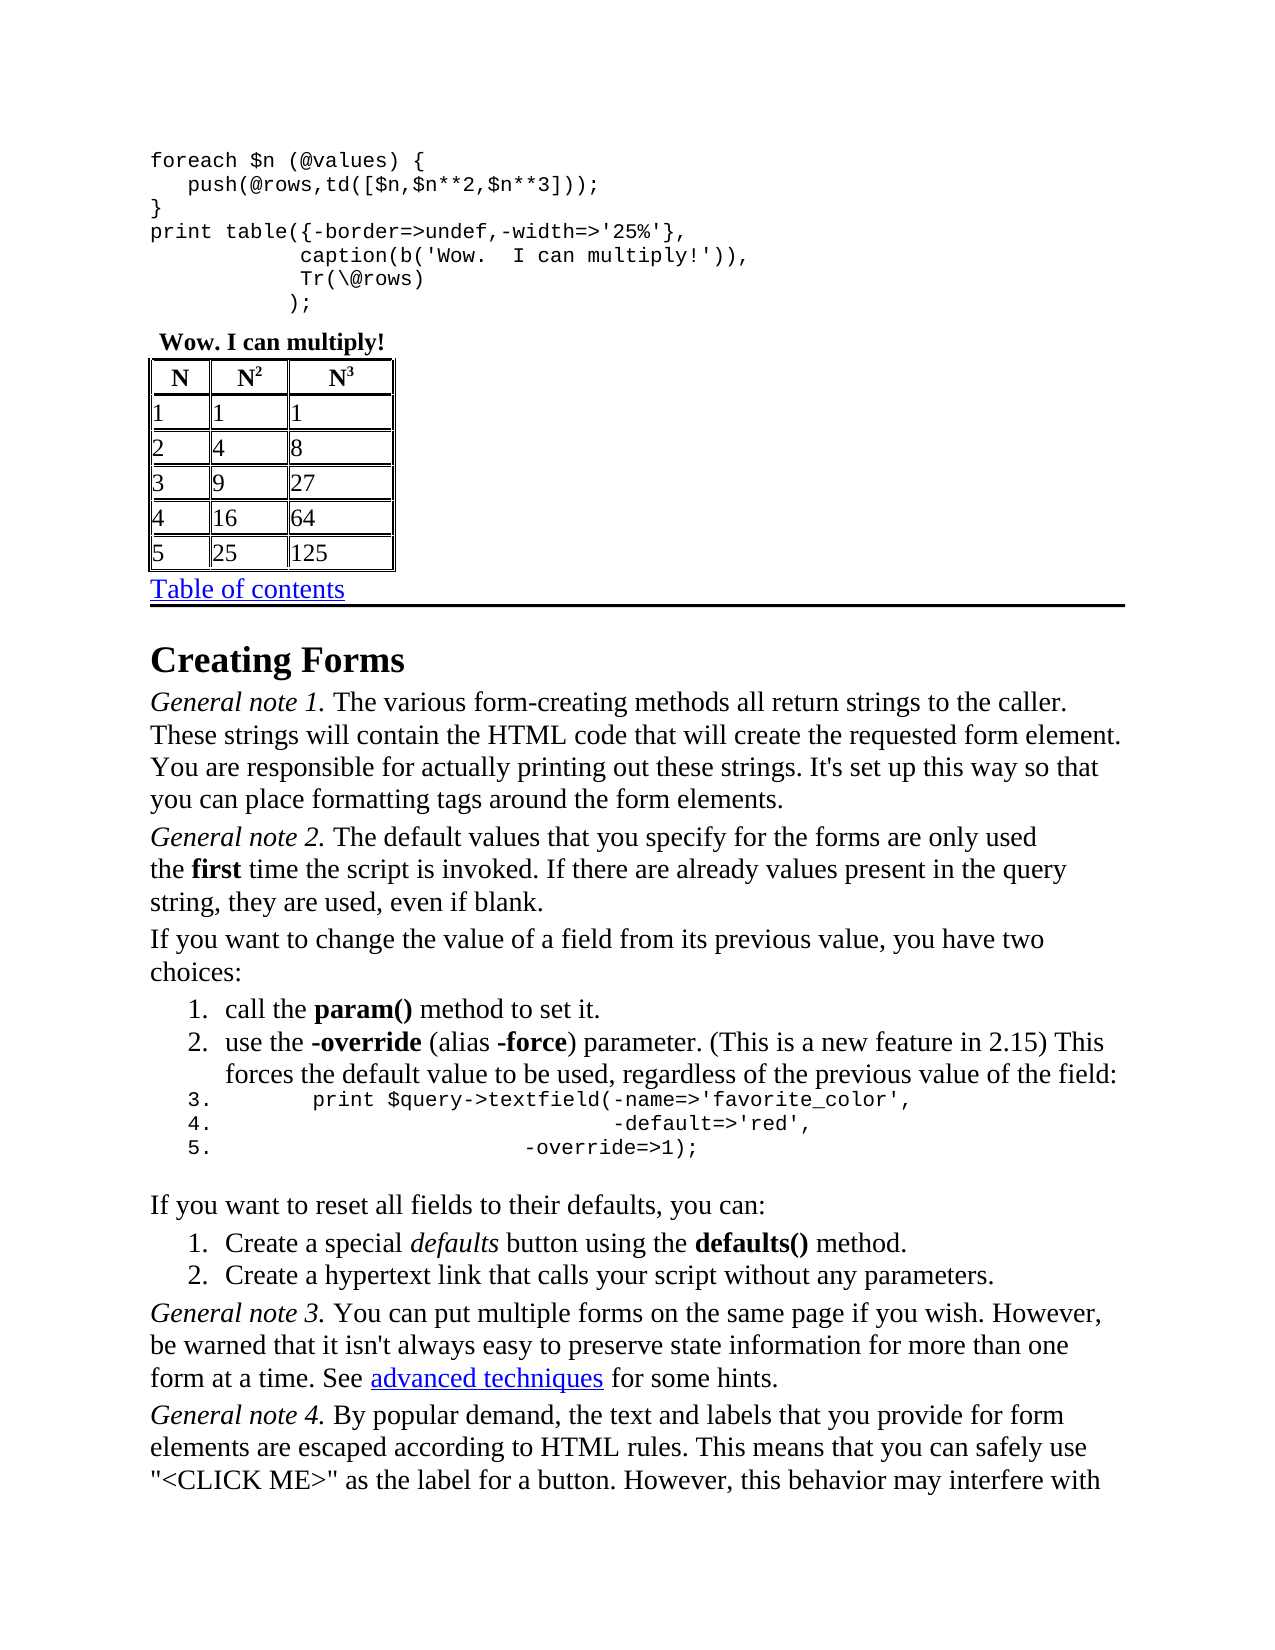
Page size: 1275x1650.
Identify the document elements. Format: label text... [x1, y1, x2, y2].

text } [150, 197, 1125, 221]
table_cell 1 [150, 393, 209, 428]
table_cell 4 [152, 498, 209, 533]
text General note 3. You can put multiple forms on the same page if you wish. However, be warned that it isn't always easy to preserve state information for more than one form at a time. See advanced techniques for some hints. [779, 1296, 1125, 1393]
table_cell N3 [290, 358, 394, 393]
table_cell 4 [212, 432, 287, 463]
text If you want to reset all fields to their defaults, you can: [150, 1188, 1125, 1221]
text caption(b('Wow. I can multiply!')), [150, 244, 1125, 268]
text Tr(\@rows) [150, 268, 1125, 292]
text Creating Forms [150, 637, 1125, 680]
text push(@rows,td([$n,$n**2,$n**3])); [150, 174, 1125, 197]
table_cell 1 [212, 396, 287, 428]
text foreach $n (@values) { [150, 150, 1125, 174]
table_cell N [150, 358, 209, 393]
list Create a special defaults button using the defaults() method. [187, 1226, 1125, 1258]
list -override=>1); [187, 1137, 1125, 1160]
table_header Wow. I can multiply! [150, 326, 394, 358]
list print $query->textfield(-name=>'favorite_color', [187, 1089, 1125, 1113]
table_cell N2 [212, 361, 287, 393]
text General note 2. The default values that you specify for the forms are only used the first time the script is invoked. If there are already values present in the query string, they are used, even if blank. [150, 820, 1125, 917]
list -default=>'red', [187, 1113, 1125, 1137]
table_cell 64 [290, 498, 393, 533]
table_cell 27 [290, 463, 393, 498]
table_cell 16 [212, 502, 287, 533]
list Create a hypertext link that calls your script without any parameters. [187, 1258, 1125, 1291]
table_cell 5 [152, 533, 211, 568]
text print table({-border=>undef,-width=>'25%'}, [150, 221, 1125, 244]
table_cell 9 [212, 467, 287, 498]
table_cell 3 [152, 463, 209, 498]
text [150, 1398, 1125, 1495]
list call the param() method to set it. [187, 992, 1125, 1025]
list use the -override (alias -force) parameter. (This is a new feature in 2.15) This forces the default value to be used, regardless of the previous value of the field: [187, 1025, 1125, 1089]
text If you want to change the value of a field from its previous value, you have two choices: [150, 922, 1125, 987]
table_cell 125 [289, 533, 393, 568]
text General note 1. The various form-creating methods all return strings to the caller. These strings will contain the HTML code that will create the requested form element. You are responsible for actually printing out these strings. It's set up this way so that you can place formatting tags around the form elements. [785, 685, 1125, 815]
text Table of contents [150, 572, 1125, 604]
table_cell 25 [211, 537, 289, 568]
table_cell 2 [152, 428, 209, 463]
text ); [150, 292, 1125, 316]
table_cell 8 [290, 428, 393, 463]
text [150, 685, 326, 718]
table_cell 1 [290, 393, 394, 428]
